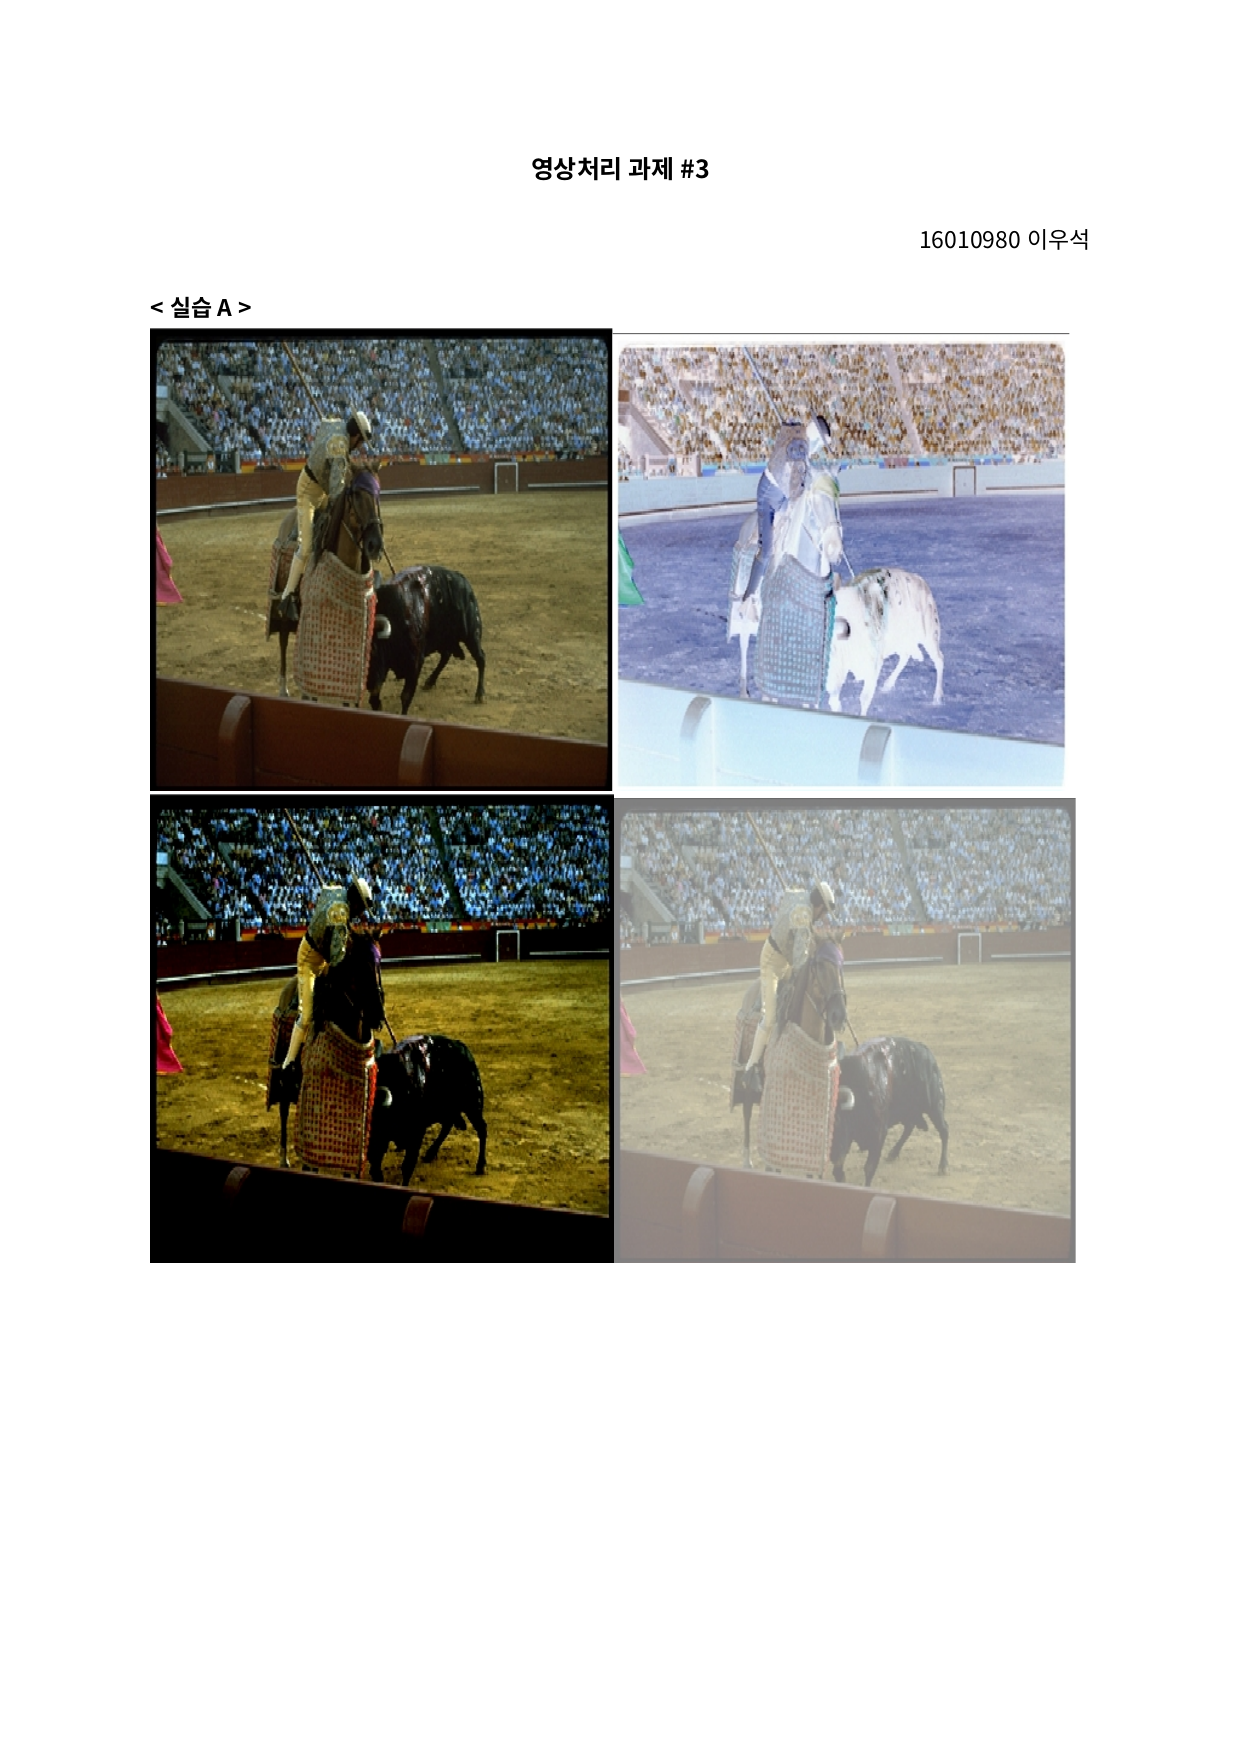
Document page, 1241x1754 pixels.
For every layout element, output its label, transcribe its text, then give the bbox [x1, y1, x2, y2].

picture [150, 794, 1076, 1263]
text < 실습 A > [150, 290, 1090, 323]
picture [150, 328, 1070, 791]
text 16010980 이우석 [150, 222, 1090, 255]
text 영상처리 과제 #3 [150, 150, 1090, 186]
